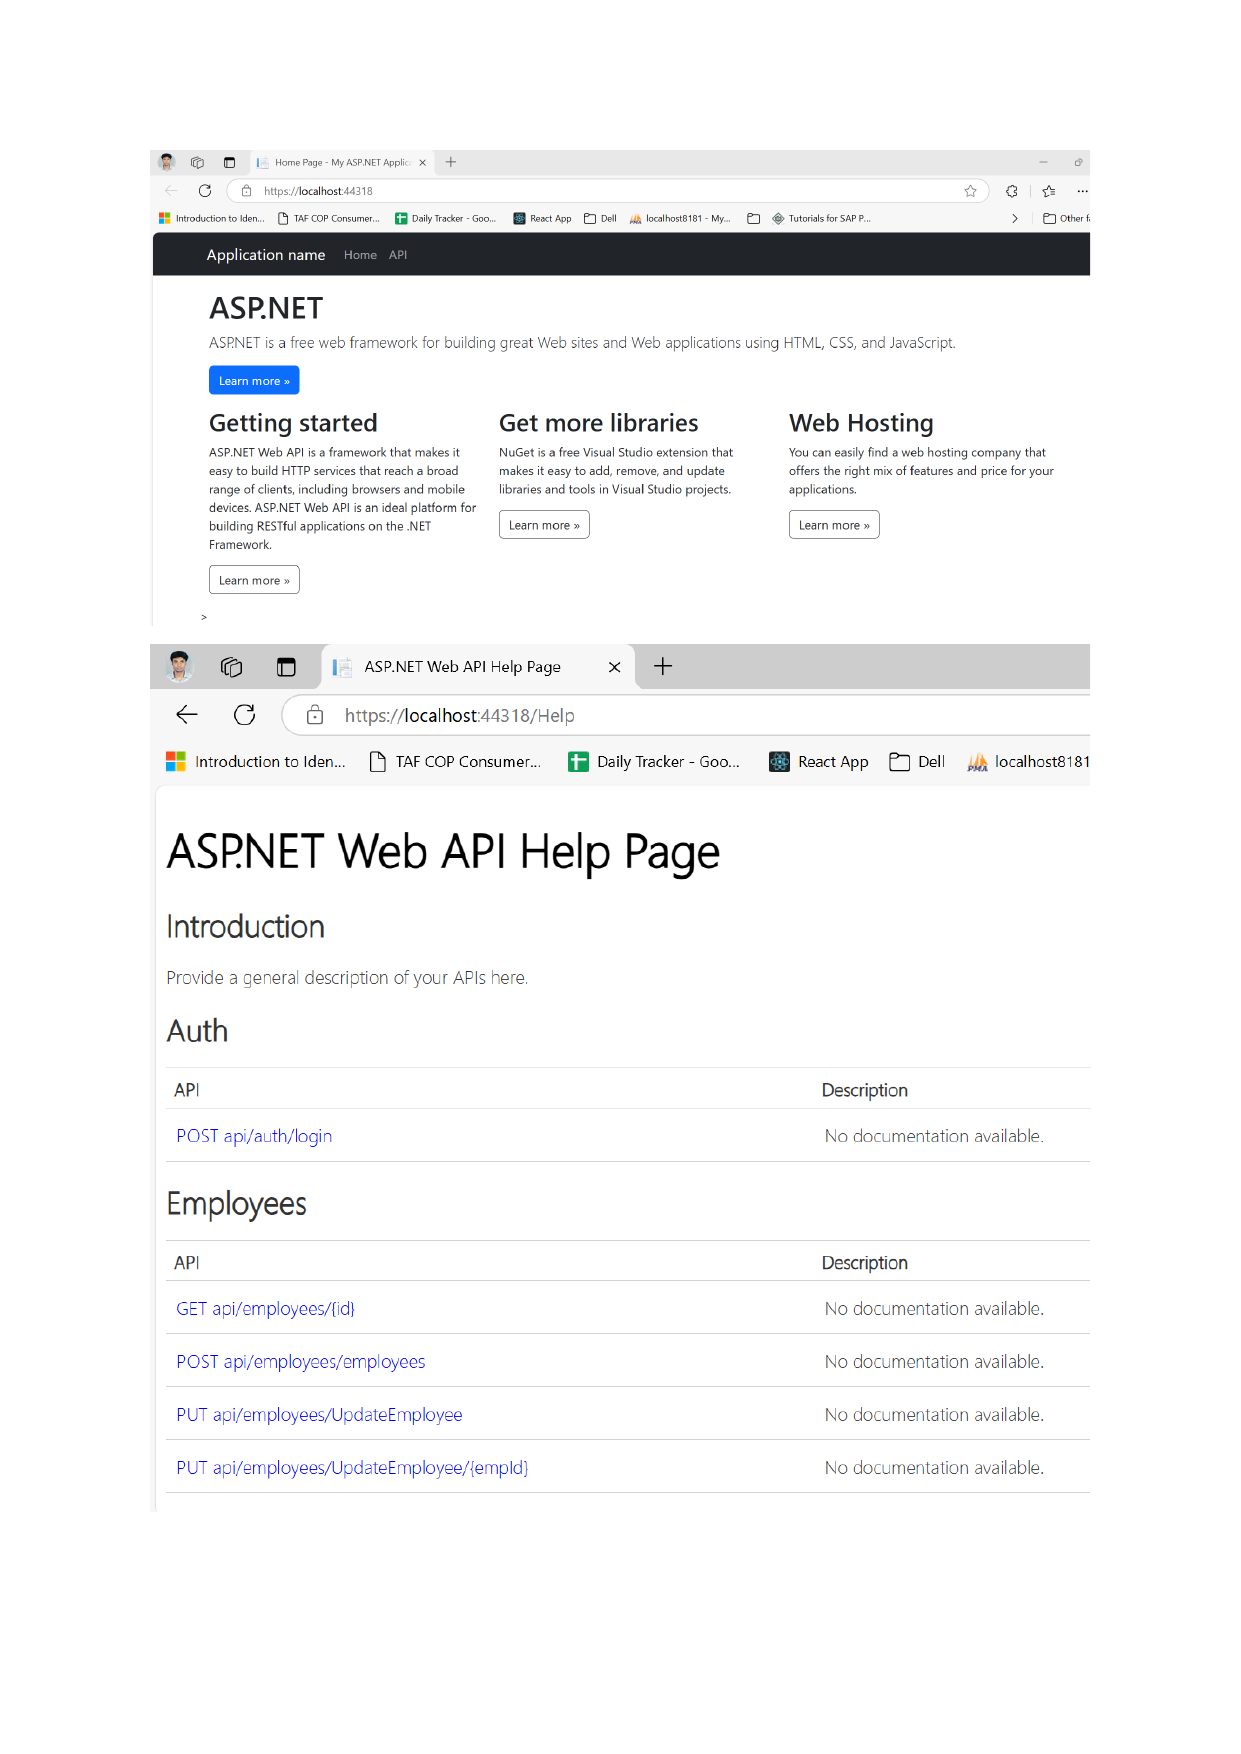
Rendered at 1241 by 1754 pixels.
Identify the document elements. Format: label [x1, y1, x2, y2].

picture [150, 150, 1091, 626]
picture [150, 644, 1091, 1512]
